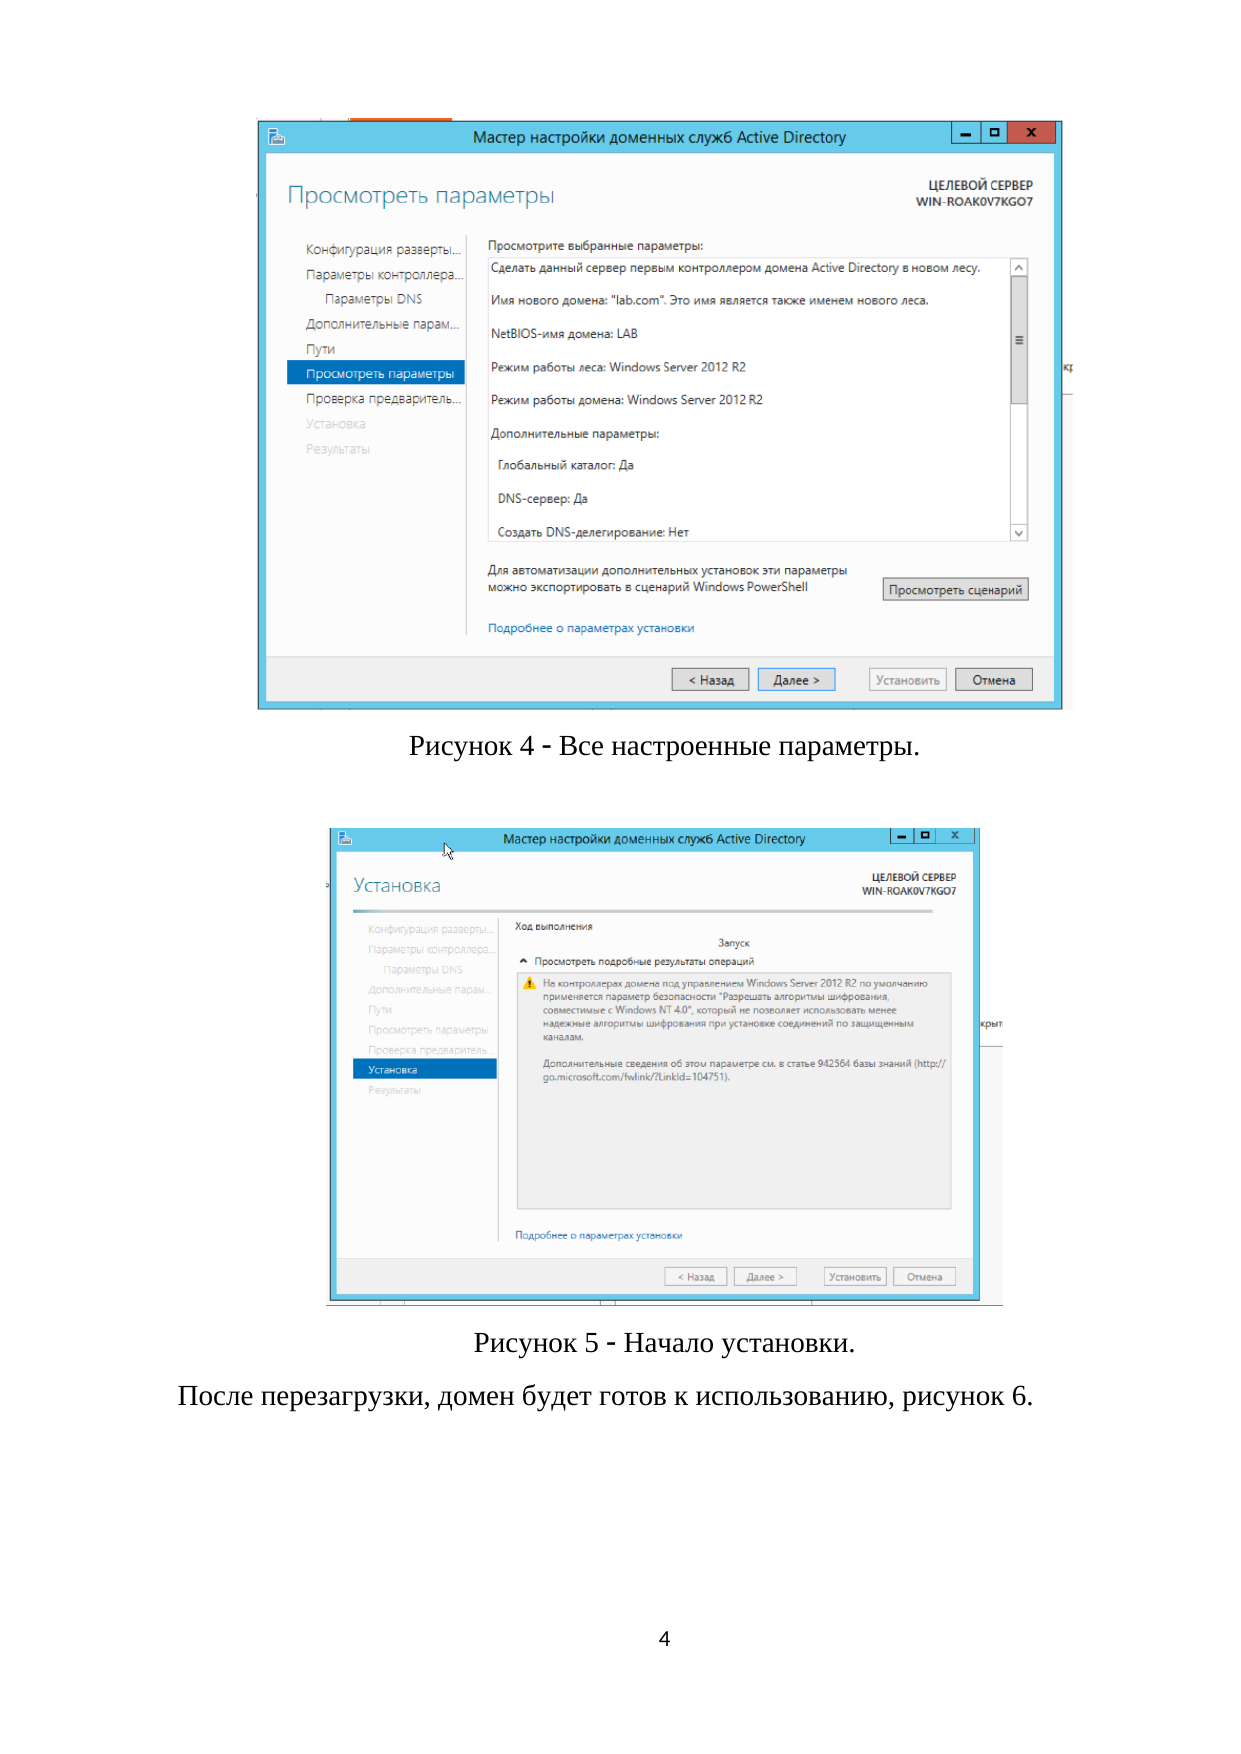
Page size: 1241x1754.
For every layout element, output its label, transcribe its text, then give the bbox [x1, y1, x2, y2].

picture [326, 828, 1003, 1306]
text Рисунок 5 Начало установки. [177, 1325, 1152, 1358]
text Рисунок 4 Все настроенные параметры. [177, 728, 1152, 762]
picture [256, 118, 1073, 710]
text После перезагрузки, домен будет готов к использованию, рисунок 6. [177, 1378, 1152, 1411]
